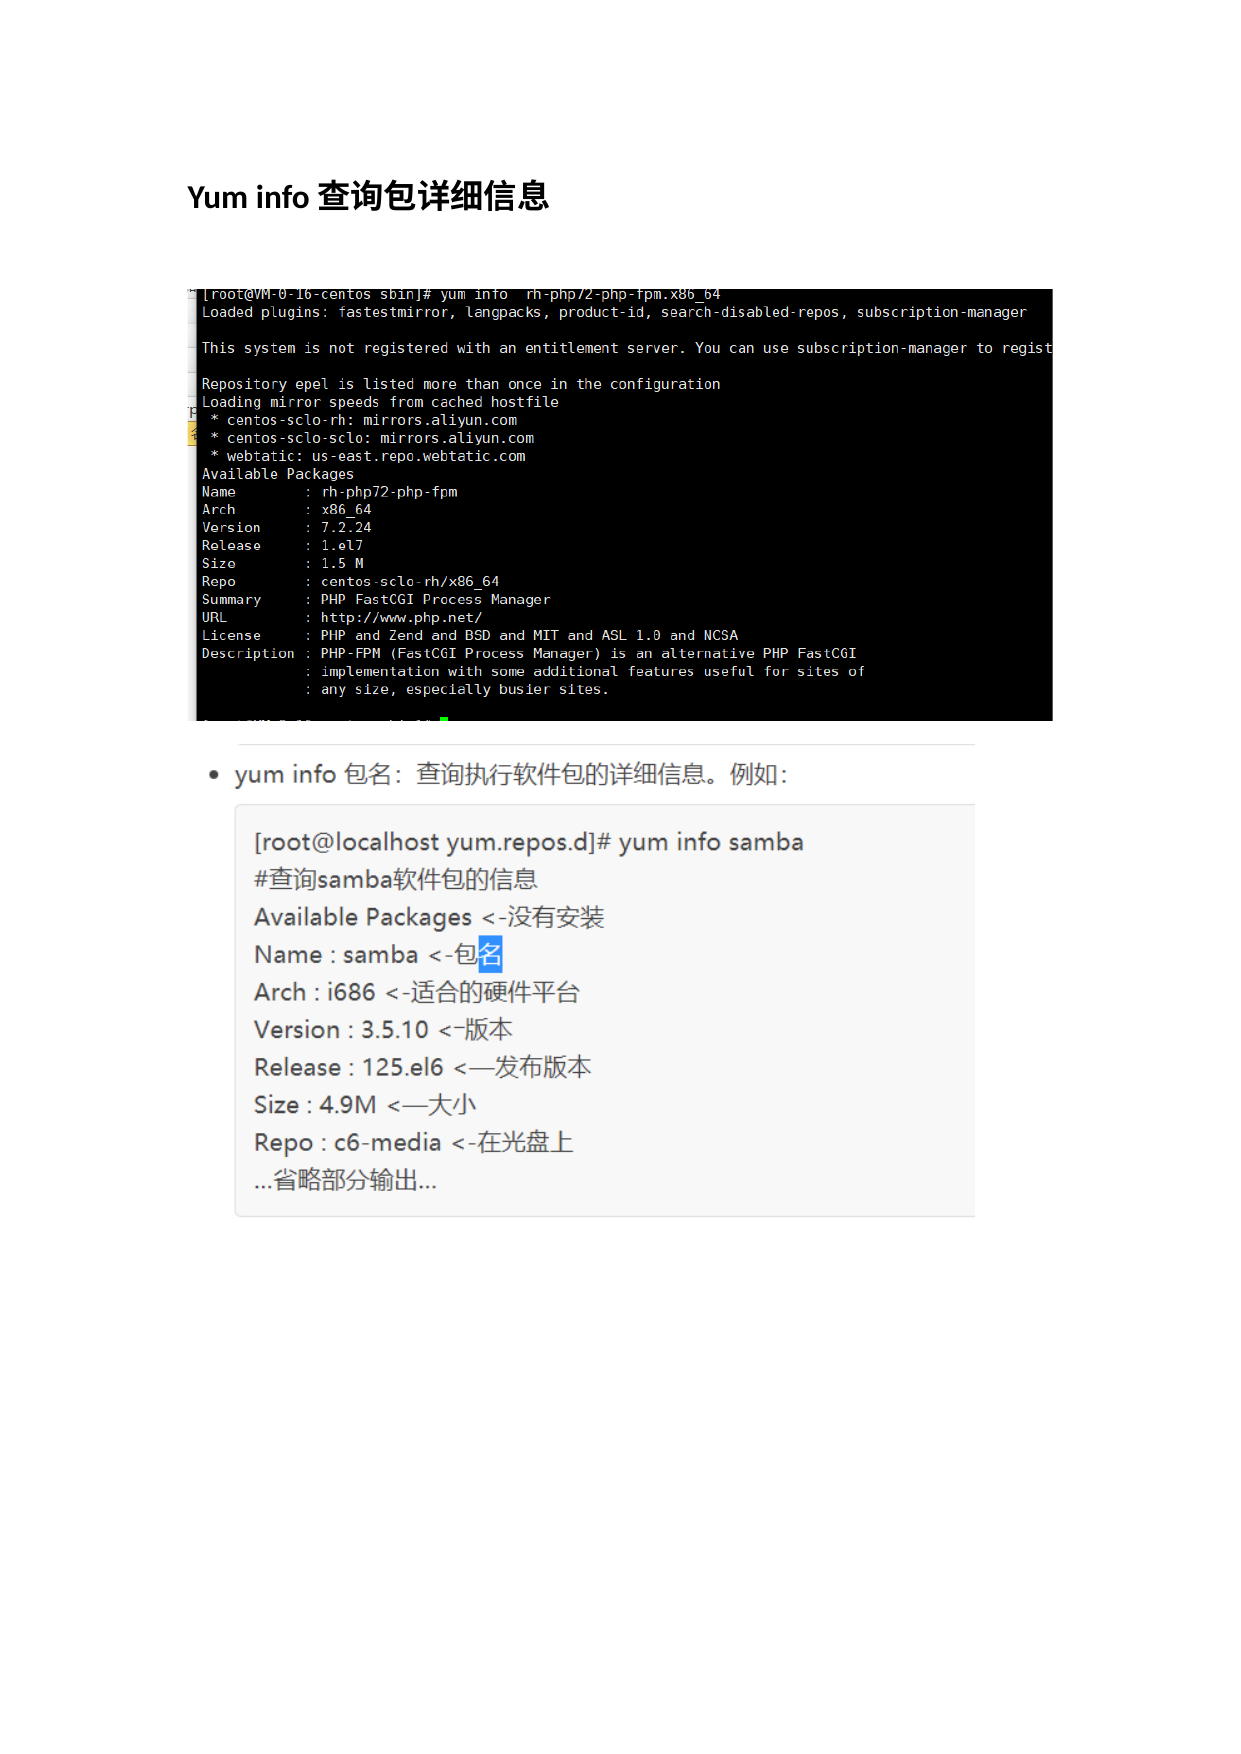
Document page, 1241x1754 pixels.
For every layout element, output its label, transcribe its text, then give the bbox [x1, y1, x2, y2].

picture [187, 744, 976, 1241]
picture [187, 289, 1053, 721]
subtitle Yum info 查询包详细信息 [187, 162, 1053, 227]
